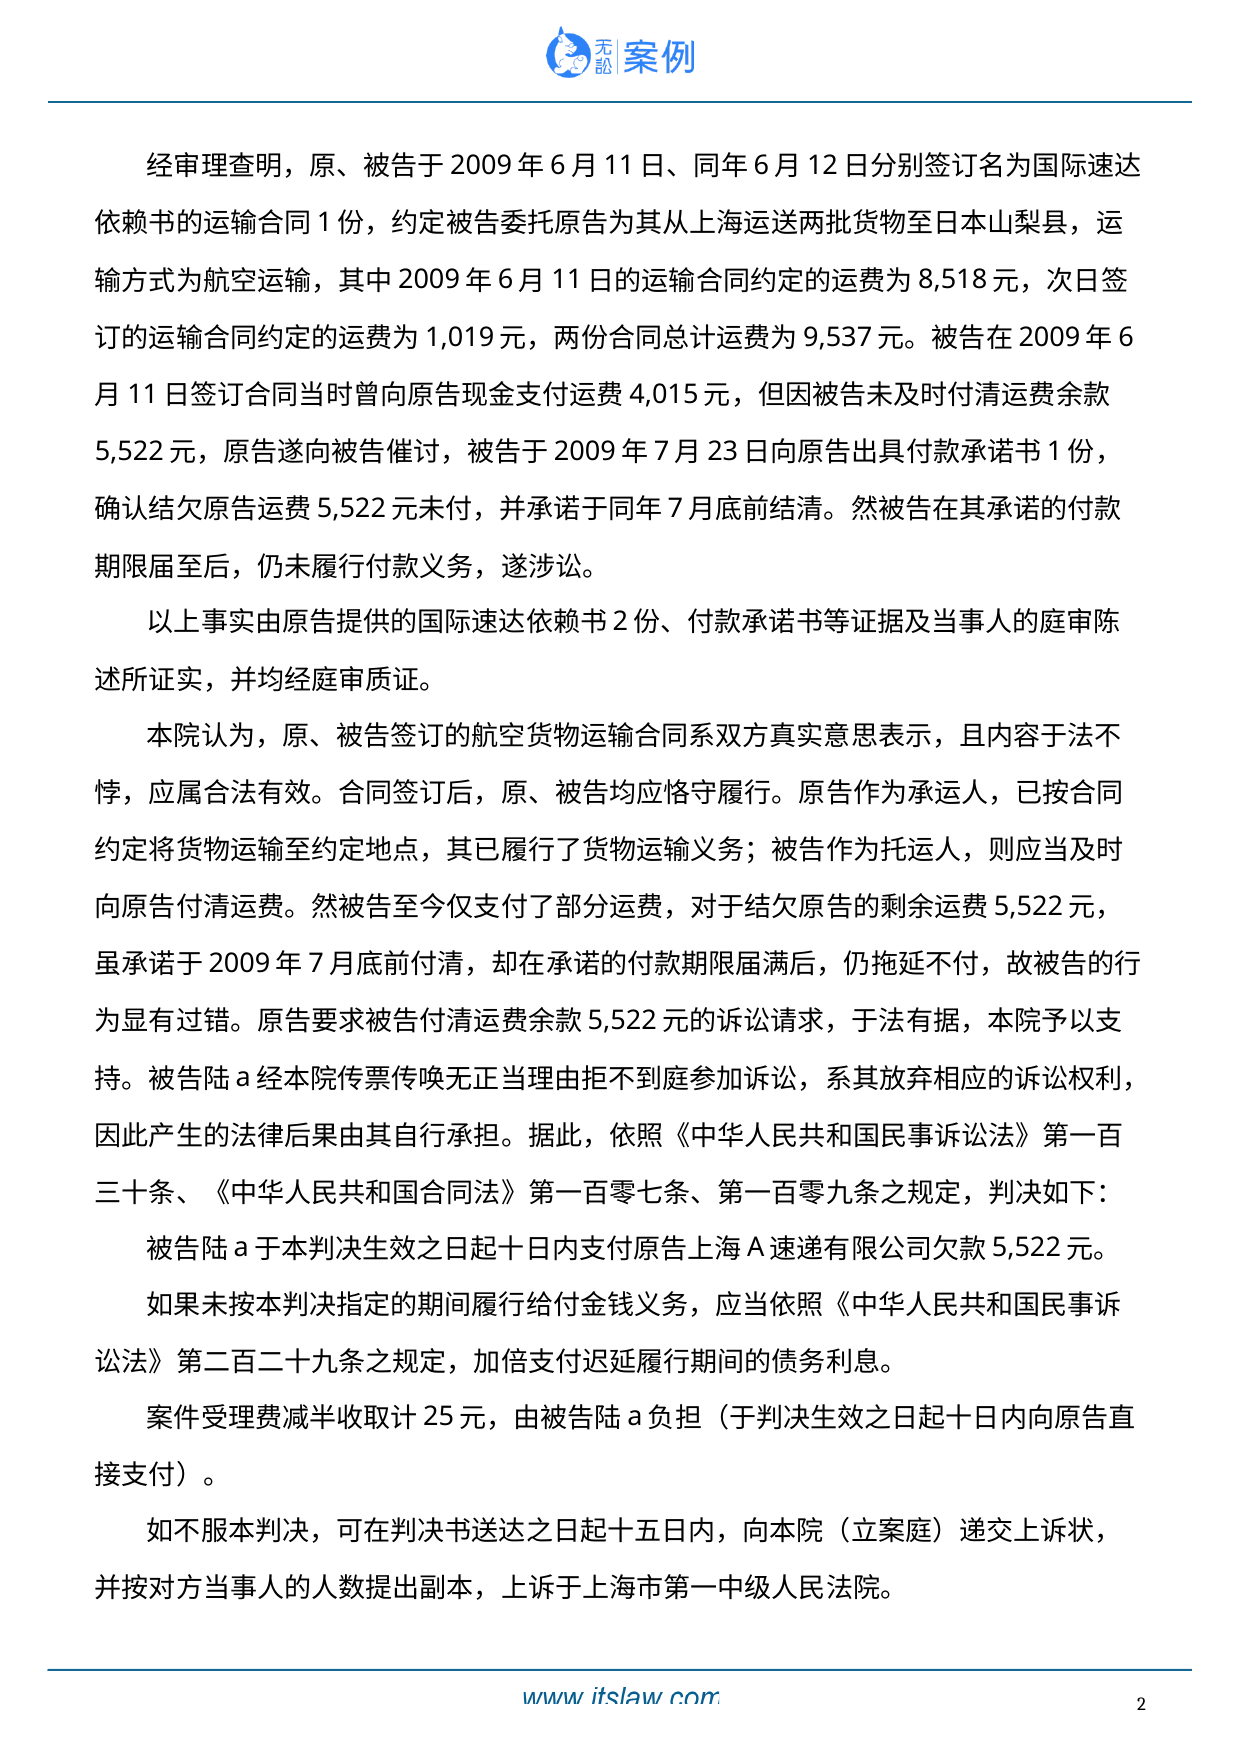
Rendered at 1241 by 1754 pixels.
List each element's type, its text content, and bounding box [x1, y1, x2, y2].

picture [546, 26, 694, 78]
text 如果未按本判决指定的期间履行给付金钱义务，应当依照《中华人民共和国民事诉讼法》第二百二十九条之规定，加倍支付迟延履行期间的债务利息。 [94, 1280, 1146, 1381]
text 如不服本判决，可在判决书送达之日起十五日内，向本院（立案庭）递交上诉状，并按对方当事人的人数提出副本，上诉于上海市第一中级人民法院。 [94, 1506, 1146, 1607]
text 案件受理费减半收取计25元，由被告陆a负担（于判决生效之日起十日内向原告直接支付）。 [94, 1393, 1146, 1494]
text 以上事实由原告提供的国际速达依赖书2份、付款承诺书等证据及当事人的庭审陈述所证实，并均经庭审质证。 [94, 598, 1146, 699]
picture [523, 1687, 720, 1704]
text 被告陆a于本判决生效之日起十日内支付原告上海A速递有限公司欠款5,522元。 [94, 1224, 1146, 1268]
text 本院认为，原、被告签订的航空货物运输合同系双方真实意思表示，且内容于法不悖，应属合法有效。合同签订后，原、被告均应恪守履行。原告作为承运人，已按合同约定将货物运输至约定地点，其已履行了货物运输义务；被告作为托运人，则应当及时向原告付清运费。然被告至今仅支付了部分运费，对于结欠原告的剩余运费5,522元，虽承诺于2009年7月底前付清，却在承诺的付款期限届满后，仍拖延不付，故被告的行为显有过错。原告要求被告付清运费余款5,522元的诉讼请求，于法有据，本院予以支持。被告陆a经本院传票传唤无正当理由拒不到庭参加诉讼，系其放弃相应的诉讼权利，因此产生的法律后果由其自行承担。据此，依照《中华人民共和国民事诉讼法》第一百三十条、《中华人民共和国合同法》第一百零七条、第一百零九条之规定，判决如下： [94, 711, 1146, 1213]
text 经审理查明，原、被告于2009年6月11日、同年6月12日分别签订名为国际速达依赖书的运输合同1份，约定被告委托原告为其从上海运送两批货物至日本山梨县，运输方式为航空运输，其中2009年6月11日的运输合同约定的运费为8,518元，次日签订的运输合同约定的运费为1,019元，两份合同总计运费为9,537元。被告在2009年6月11日签订合同当时曾向原告现金支付运费4,015元，但因被告未及时付清运费余款5,522元，原告遂向被告催讨，被告于2009年7月23日向原告出具付款承诺书1份，确认结欠原告运费5,522元未付，并承诺于同年7月底前结清。然被告在其承诺的付款期限届至后，仍未履行付款义务，遂涉讼。 [94, 85, 1146, 586]
